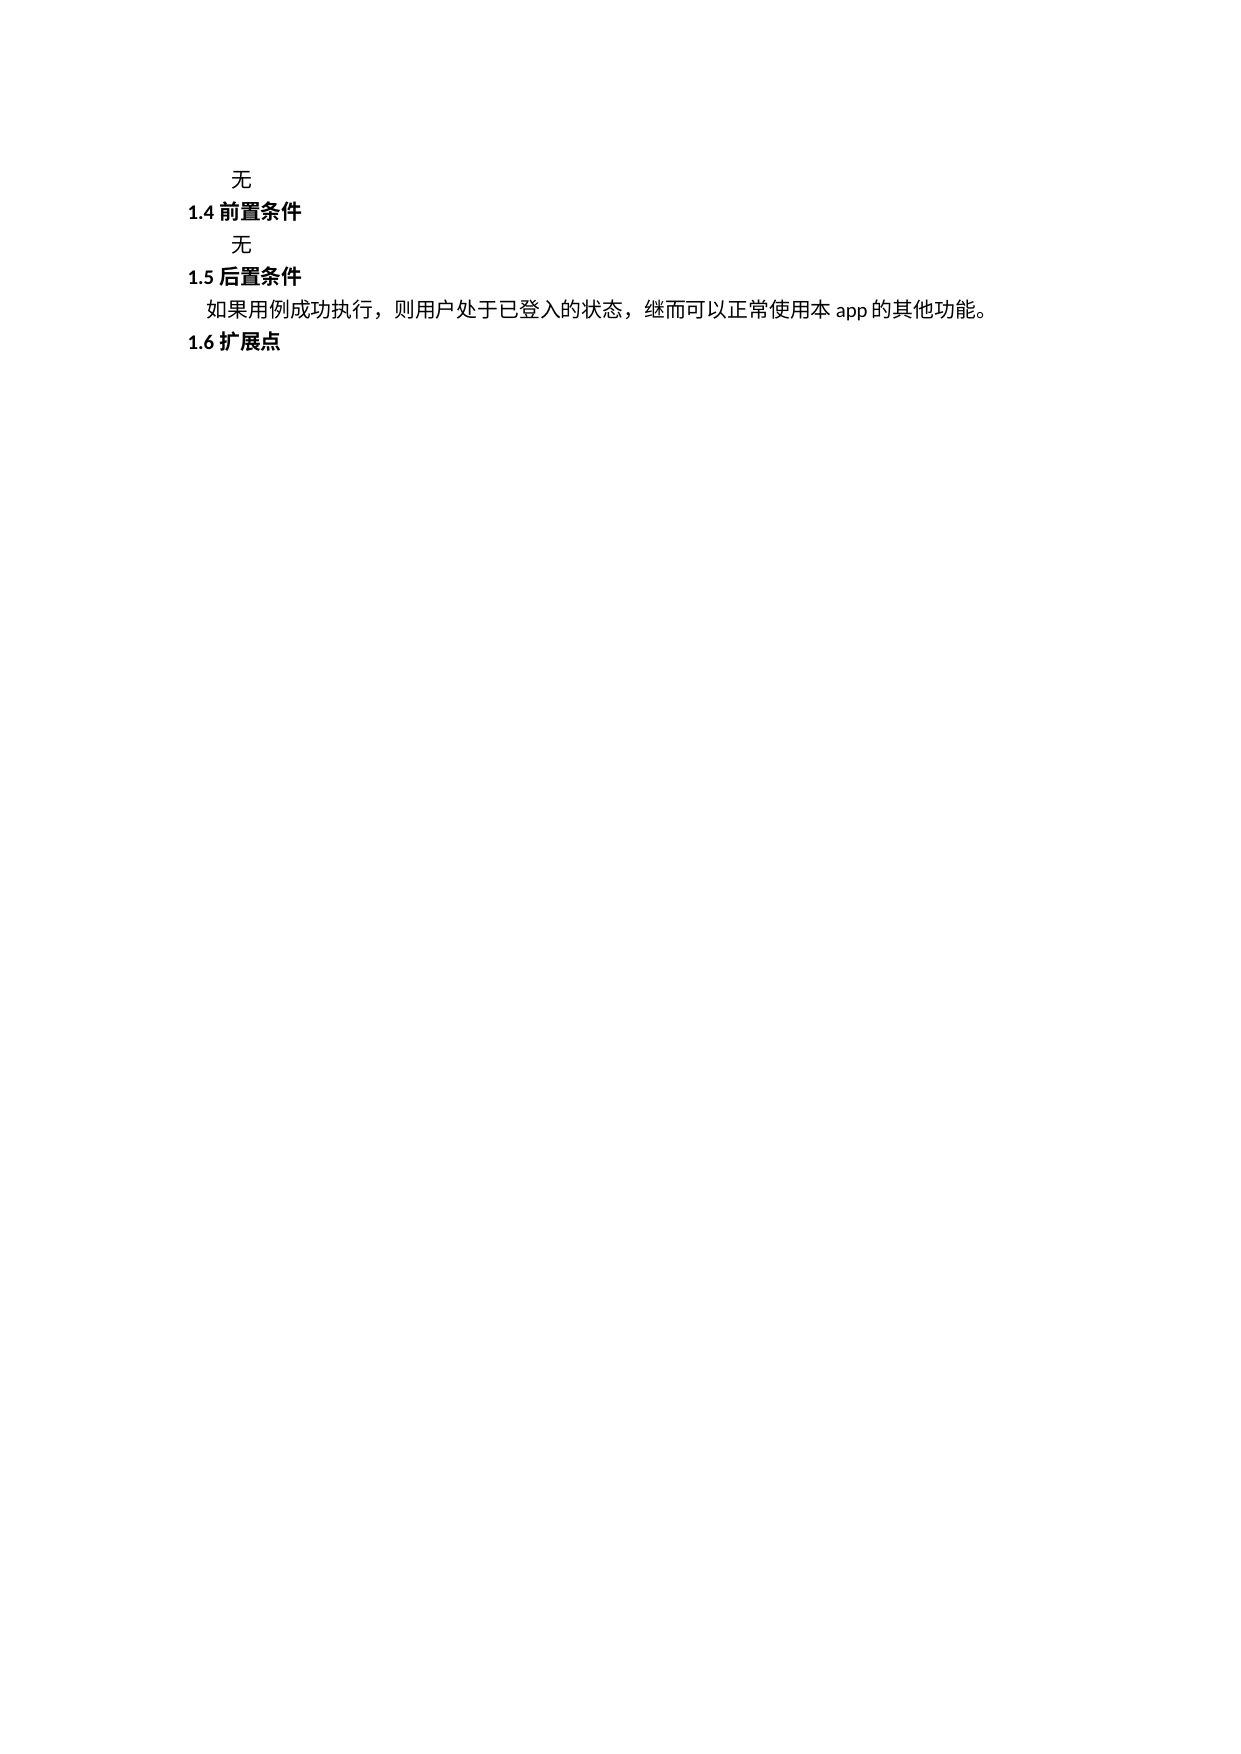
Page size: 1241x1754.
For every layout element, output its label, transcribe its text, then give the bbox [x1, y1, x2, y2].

list 无 [187, 227, 1053, 259]
list 1.6 扩展点 [187, 324, 1053, 357]
list 1.4 前置条件 [187, 194, 1053, 227]
list 无 [187, 162, 1053, 194]
list 如果用例成功执行，则用户处于已登入的状态，继而可以正常使用本app的其他功能。 [187, 292, 1053, 324]
list 1.5 后置条件 [187, 259, 1053, 292]
